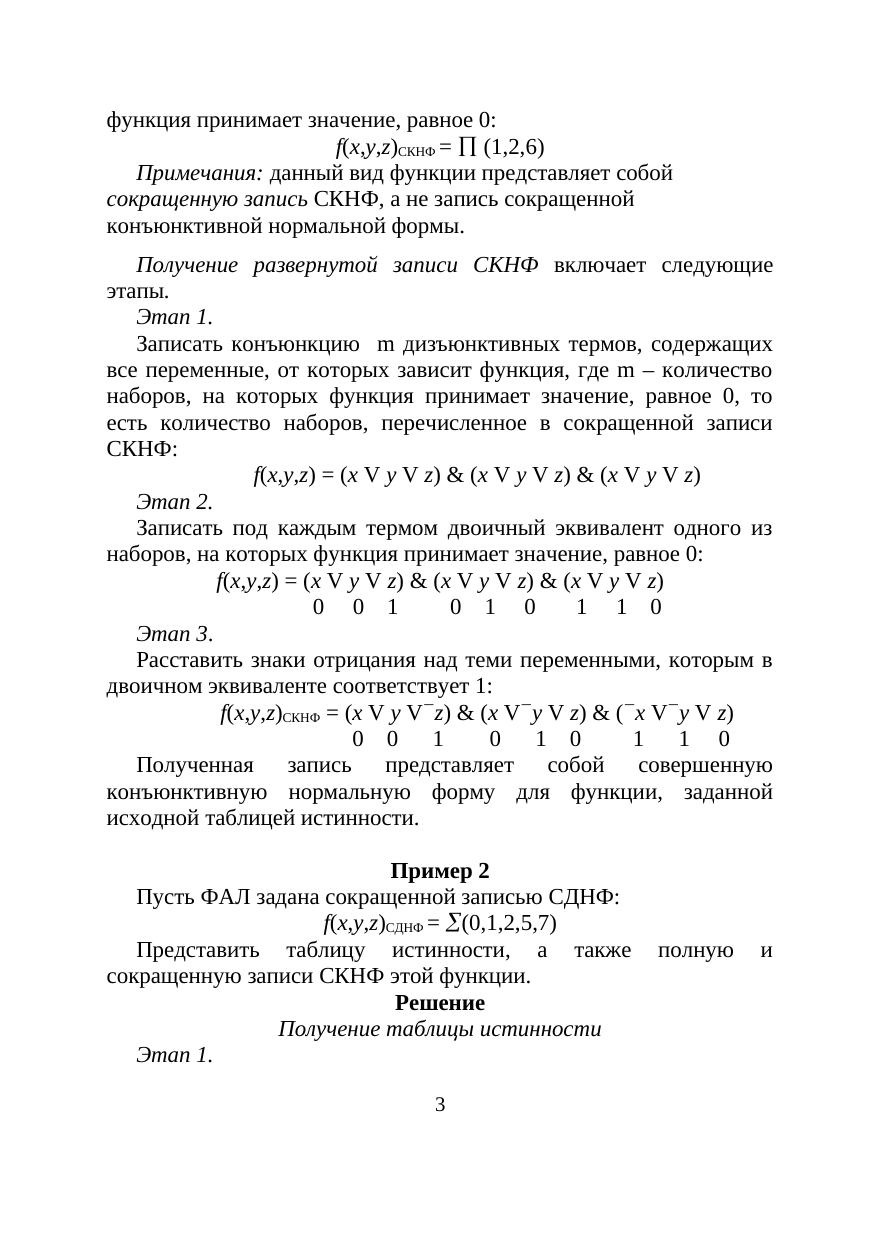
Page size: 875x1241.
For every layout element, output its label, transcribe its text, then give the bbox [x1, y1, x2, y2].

text Получение таблицы истинности [106, 1015, 774, 1041]
text Этап 1. [106, 1041, 774, 1068]
text Примечания: данный вид функции представляет собой сокращенную запись СКНФ, а не запись сокращенной конъюнктивной нормальной формы. [106, 159, 774, 238]
text Этап 3. [106, 619, 774, 646]
text Пусть ФАЛ задана сокращенной записью СДНФ: [106, 883, 774, 909]
text f(x,y,z) = (x V y V z) & (x V y V z) & (x V y V z) [106, 461, 774, 488]
text Записать конъюнкцию m дизъюнктивных термов, содержащих все переменные, от которых зависит функция, где m – количество наборов, на которых функция принимает значение, равное 0, то есть количество наборов, перечисленное в сокращенной записи СКНФ: [106, 330, 774, 461]
text Этап 2. [106, 488, 774, 514]
text Представить таблицу истинности, а также полную и сокращенную записи СКНФ этой функции. [106, 936, 774, 988]
text Расставить знаки отрицания над теми переменными, которым в двоичном эквиваленте соответствует 1: [106, 646, 774, 699]
text Получение развернутой записи СКНФ включает следующие этапы. [106, 251, 774, 303]
text f(x,y,z) = (x V y V z) & (x V y V z) & (x V y V z) [106, 567, 774, 593]
text Решение [106, 988, 774, 1015]
text 0 0 1 0 1 0 1 1 0 [106, 725, 774, 751]
text Записать под каждым термом двоичный эквивалент одного из наборов, на которых функция принимает значение, равное 0: [106, 514, 774, 567]
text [106, 106, 774, 133]
text Этап 1. [106, 303, 774, 330]
text Пример 2 [106, 857, 774, 883]
text 0 0 1 0 1 0 1 1 0 [106, 593, 774, 619]
text f(x,y,z)СКНФ = (x V y Vz) & (x Vy V z) & (x Vy V z) [180, 699, 774, 725]
text f(x,y,z)СКНФ = (1,2,6) [106, 133, 774, 159]
text f(x,y,z)СДНФ = (0,1,2,5,7) [106, 909, 774, 936]
text Полученная запись представляет собой совершенную конъюнктивную нормальную форму для функции, заданной исходной таблицей истинности. [106, 751, 774, 830]
